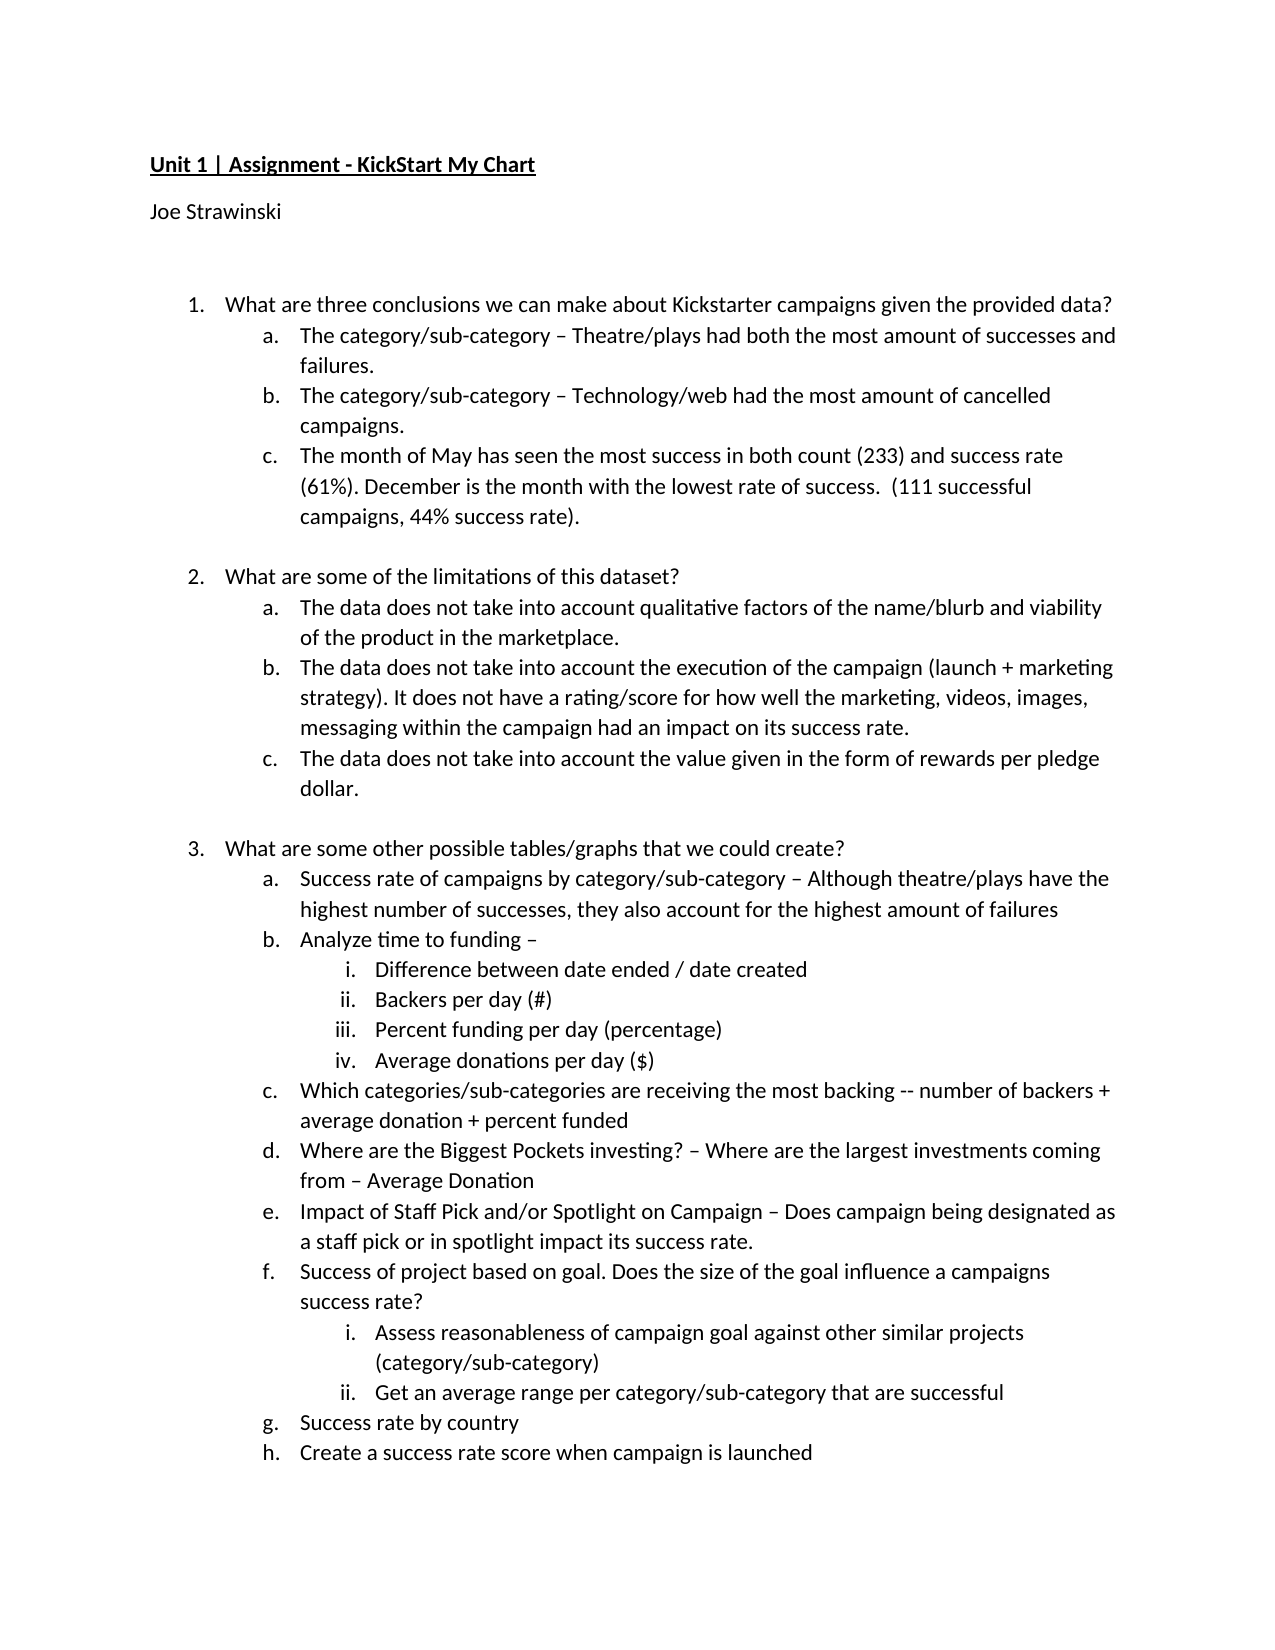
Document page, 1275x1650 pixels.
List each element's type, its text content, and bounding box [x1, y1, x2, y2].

list The data does not take into account qualitative factors of the name/blurb and viability of the product in the marketplace. [262, 593, 1125, 651]
list Difference between date ended / date created [356, 955, 1125, 983]
list Get an average range per category/sub-category that are successful [356, 1378, 1125, 1406]
list The data does not take into account the value given in the form of rewards per pledge dollar. [262, 744, 1125, 802]
list What are some other possible tables/graphs that we could create? [187, 834, 1125, 862]
list Average donations per day ($) [356, 1046, 1125, 1074]
list Which categories/sub-categories are receiving the most backing -- number of backers + average donation + percent funded [262, 1076, 1125, 1134]
list Assess reasonableness of campaign goal against other similar projects (category/sub-category) [356, 1318, 1125, 1376]
list Percent funding per day (percentage) [356, 1016, 1125, 1044]
text Unit 1 | Assignment - KickStart My Chart [150, 150, 1125, 178]
list What are some of the limitations of this dataset? [187, 562, 1125, 591]
list What are three conclusions we can make about Kickstarter campaigns given the provided data? [187, 291, 1125, 319]
list Where are the Biggest Pockets investing? – Where are the largest investments coming from – Average Donation [262, 1136, 1125, 1195]
list Impact of Staff Pick and/or Spotlight on Campaign – Does campaign being designated as a staff pick or in spotlight impact its success rate. [262, 1197, 1125, 1255]
list The data does not take into account the execution of the campaign (launch + marketing strategy). It does not have a rating/score for how well the marketing, videos, images, messaging within the campaign had an impact on its success rate. [262, 653, 1125, 742]
list Analyze time to funding – [262, 925, 1125, 953]
list Backers per day (#) [356, 985, 1125, 1013]
list The category/sub-category – Technology/web had the most amount of cancelled campaigns. [262, 381, 1125, 439]
list Success rate by country [262, 1408, 1125, 1436]
list Success of project based on goal. Does the size of the goal influence a campaigns success rate? [262, 1257, 1125, 1316]
list Create a success rate score when campaign is launched [262, 1438, 1125, 1467]
list The month of May has seen the most success in both count (233) and success rate (61%). December is the month with the lowest rate of success. (111 successful campaigns, 44% success rate). [262, 442, 1125, 530]
list The category/sub-category – Theatre/plays had both the most amount of successes and failures. [262, 321, 1125, 379]
text Joe Strawinski [150, 197, 1125, 225]
list Success rate of campaigns by category/sub-category – Although theatre/plays have the highest number of successes, they also account for the highest amount of failures [262, 864, 1125, 923]
